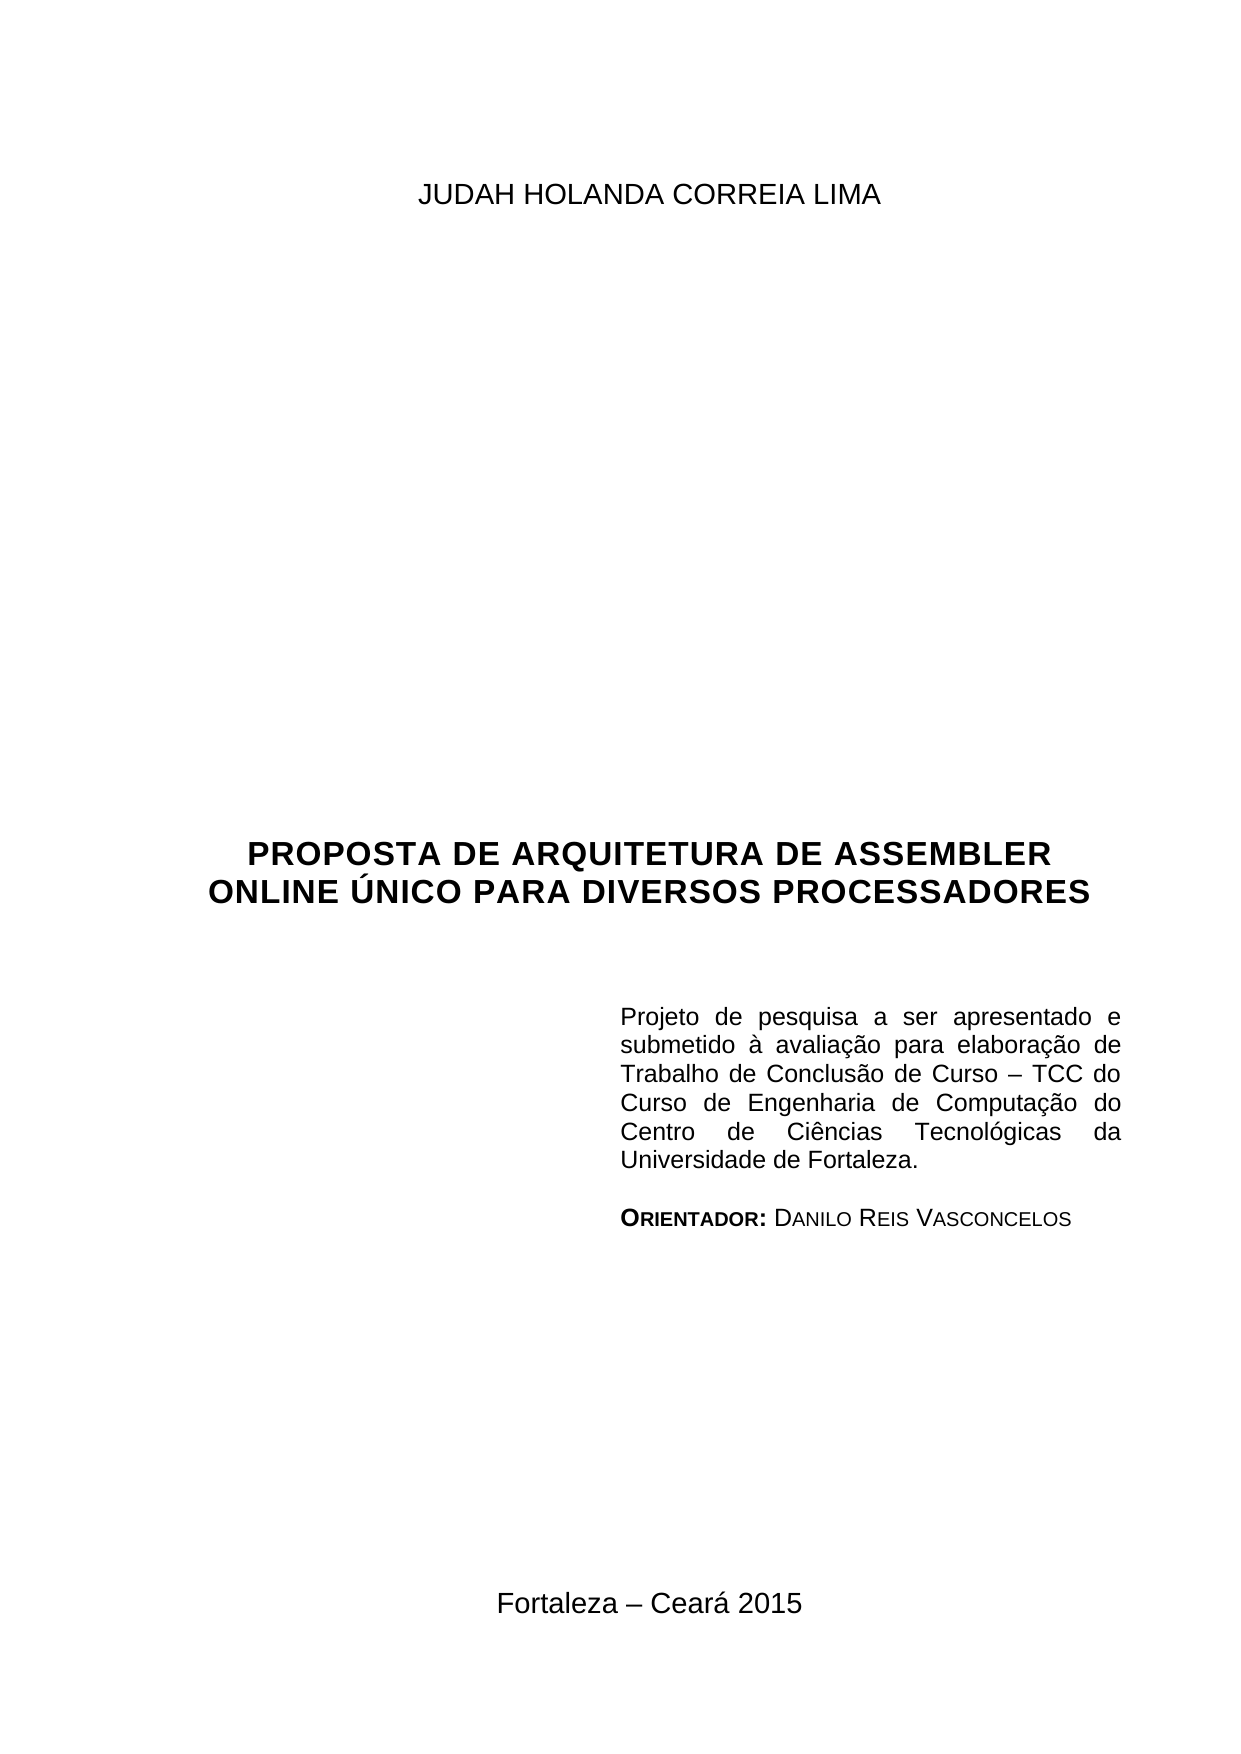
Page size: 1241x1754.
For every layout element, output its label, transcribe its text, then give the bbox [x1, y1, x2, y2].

text JUDAH HOLANDA CORREIA LIMA [177, 177, 1122, 211]
text Projeto de pesquisa a ser apresentado e submetido à avaliação para elaboração de Trabalho de Conclusão de Curso – TCC do Curso de Engenharia de Computação do Centro de Ciências Tecnológicas da Universidade de Fortaleza. [620, 1002, 1122, 1174]
text Orientador: Danilo Reis Vasconcelos [620, 1203, 1122, 1232]
text Fortaleza – Ceará 2015 [177, 1586, 1122, 1620]
subtitle PROPOSTA DE ARQUITETURA DE ASSEMBLER ONLINE ÚNICO PARA DIVERSOS PROCESSADORES [177, 834, 1122, 911]
